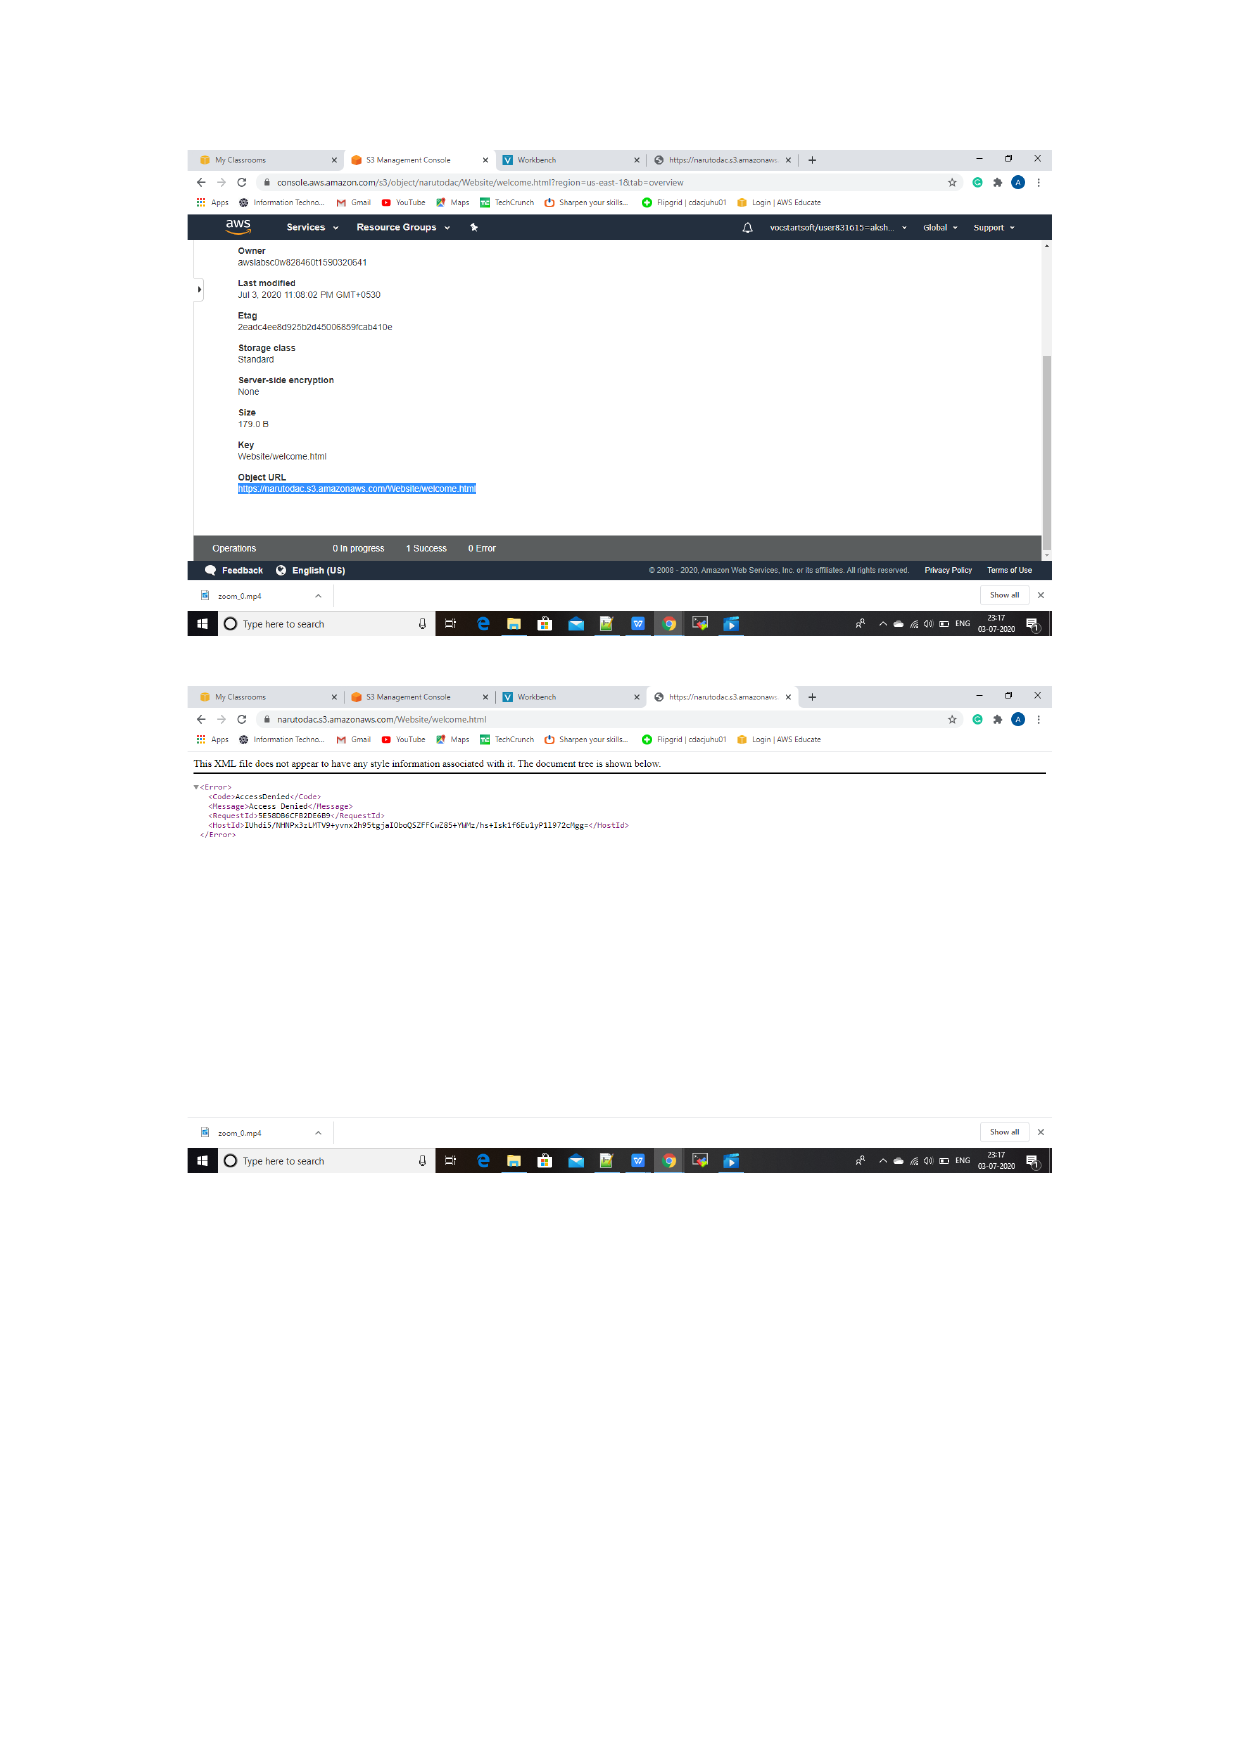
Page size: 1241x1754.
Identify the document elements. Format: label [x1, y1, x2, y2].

picture [187, 150, 1052, 636]
picture [187, 686, 1052, 1173]
